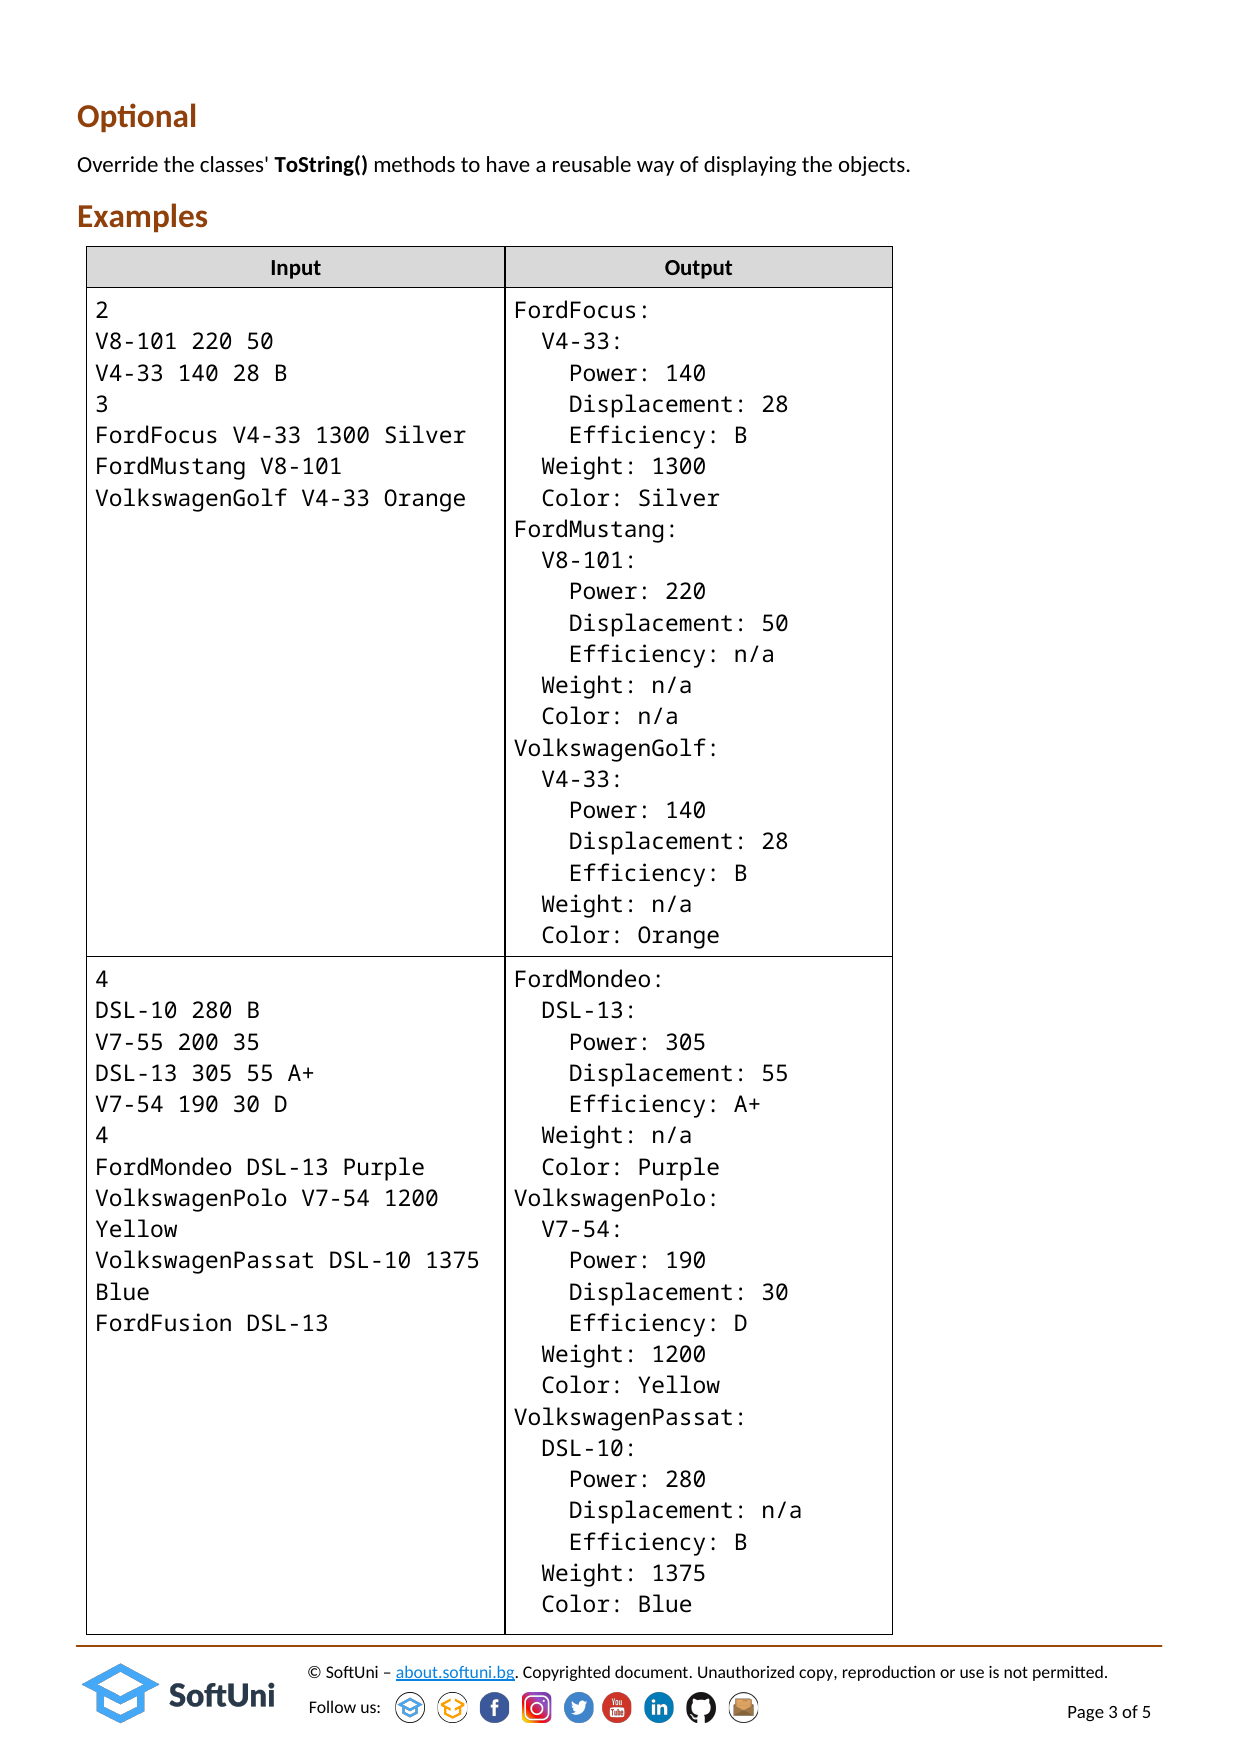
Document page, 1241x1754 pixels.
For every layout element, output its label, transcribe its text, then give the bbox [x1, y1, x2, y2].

picture [658, 1705, 667, 1714]
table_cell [87, 957, 504, 1634]
table_cell 2 V8-101 220 50 V4-33 140 28 B 3 FordFocus V4-33 1300 Silver FordMustang V8-101 VolkswagenGolf V4-33 Orange [87, 288, 504, 956]
picture [602, 1692, 632, 1723]
picture [686, 1692, 716, 1723]
subtitle Optional [77, 95, 1163, 136]
picture [665, 1692, 674, 1701]
picture [75, 1658, 281, 1729]
picture [644, 1714, 653, 1723]
subtitle Examples [77, 195, 1163, 236]
table_header Input [87, 247, 504, 287]
picture [644, 1692, 653, 1701]
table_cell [506, 957, 892, 1634]
picture [665, 1714, 674, 1723]
picture [728, 1692, 759, 1723]
table_cell FordFocus: V4-33: Power: 140 Displacement: 28 Efficiency: B Weight: 1300 Color: Silver FordMustang: V8-101: Power: 220 Displacement: 50 Efficiency: n/a Weight: n/a Color: n/a VolkswagenGolf: V4-33: Power: 140 Displacement: 28 Efficiency: B Weight: n/a Color: Orange [506, 288, 892, 956]
text Override the classes' ToString() methods to have a reusable way of displaying the objects. [77, 151, 1163, 178]
picture [437, 1692, 468, 1723]
table_header Output [506, 247, 892, 287]
picture [522, 1692, 552, 1723]
picture [395, 1692, 425, 1723]
picture [564, 1692, 594, 1723]
picture [479, 1692, 510, 1723]
